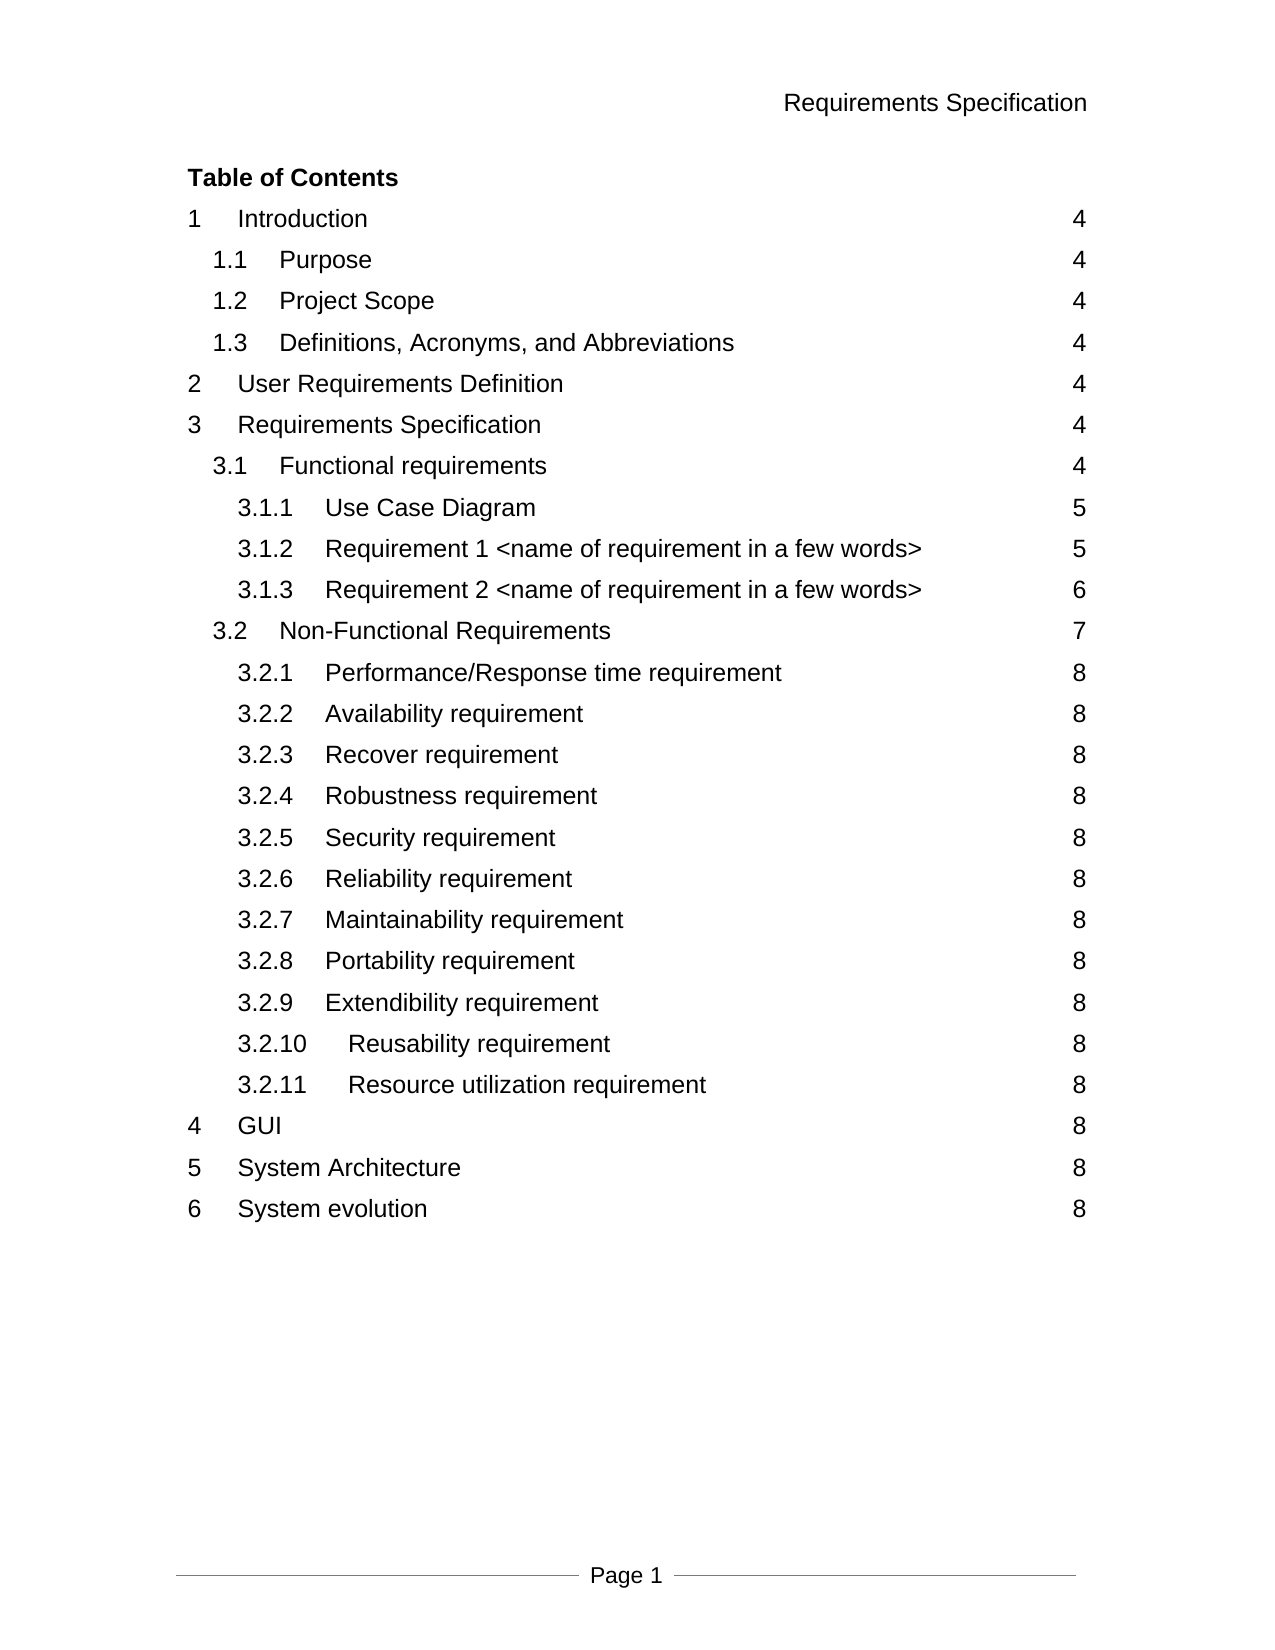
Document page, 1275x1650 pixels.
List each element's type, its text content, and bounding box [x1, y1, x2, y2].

text 2 User Requirements Definition 4 [187, 369, 1087, 397]
text 3.2.2 Availability requirement 8 [237, 699, 1087, 727]
text 3.2.3 Recover requirement 8 [237, 740, 1087, 769]
text 3.1.1 Use Case Diagram 5 [237, 492, 1087, 521]
text 1.2 Project Scope 4 [212, 286, 1087, 315]
text 3.2.1 Performance/Response time requirement 8 [237, 657, 1087, 686]
text 1.3 Definitions, Acronyms, and Abbreviations 4 [212, 327, 1087, 356]
text 3.2.6 Reliability requirement 8 [237, 864, 1087, 892]
text 3.2 Non-Functional Requirements 7 [212, 616, 1087, 645]
text 6 System evolution 8 [187, 1194, 1087, 1222]
text 1.1 Purpose 4 [212, 245, 1087, 274]
text 3.2.10 Reusability requirement 8 [237, 1029, 1087, 1057]
text 3.1.2 Requirement 1 <name of requirement in a few words> 5 [237, 534, 1087, 562]
text 1 Introduction 4 [187, 204, 1087, 232]
text 3.2.8 Portability requirement 8 [237, 946, 1087, 975]
text 3 Requirements Specification 4 [187, 410, 1087, 439]
text 3.1.3 Requirement 2 <name of requirement in a few words> 6 [237, 575, 1087, 604]
text 3.2.7 Maintainability requirement 8 [237, 905, 1087, 934]
text 3.2.5 Security requirement 8 [237, 822, 1087, 851]
text Table of Contents [187, 162, 1087, 191]
text 3.2.11 Resource utilization requirement 8 [237, 1070, 1087, 1099]
text 3.2.9 Extendibility requirement 8 [237, 987, 1087, 1016]
text 3.2.4 Robustness requirement 8 [237, 781, 1087, 810]
text 5 System Architecture 8 [187, 1152, 1087, 1181]
text 3.1 Functional requirements 4 [212, 451, 1087, 480]
text 4 GUI 8 [187, 1111, 1087, 1140]
